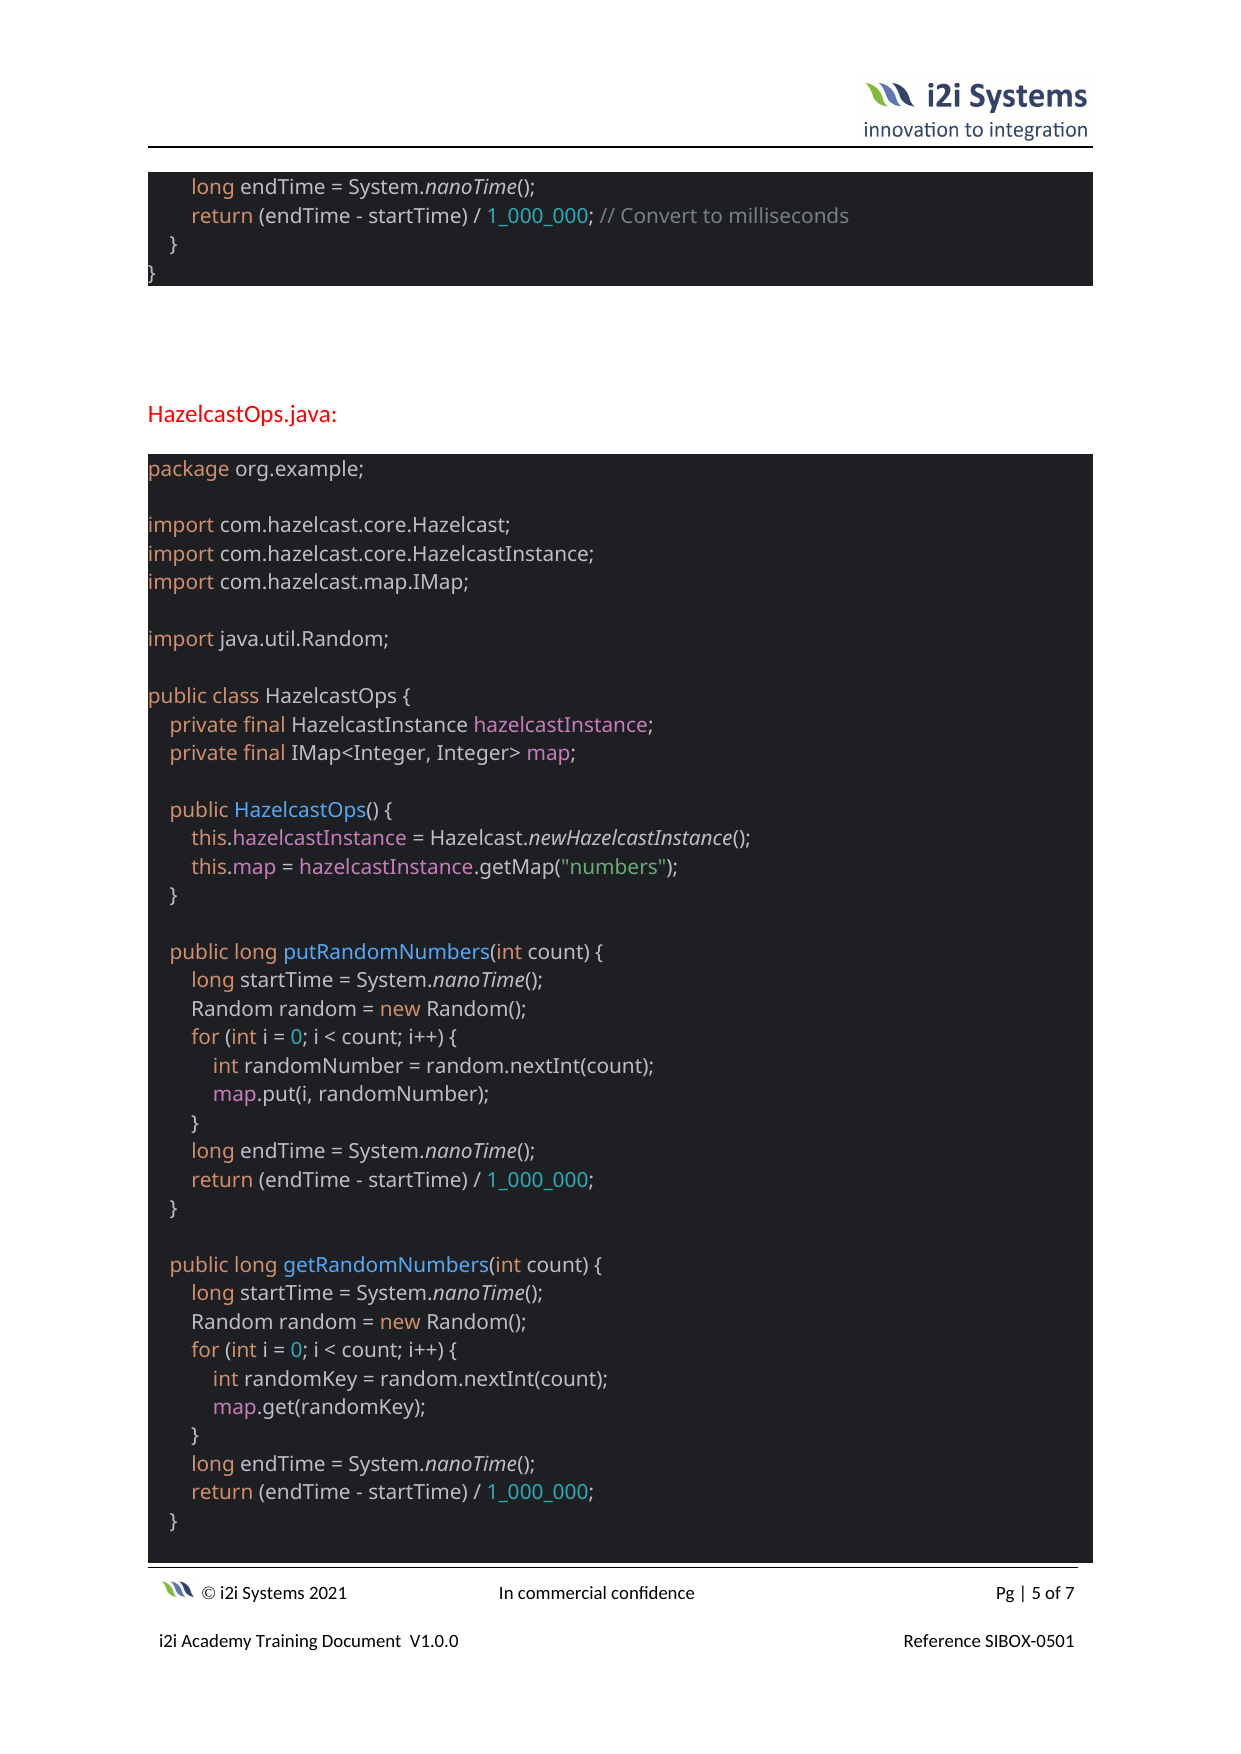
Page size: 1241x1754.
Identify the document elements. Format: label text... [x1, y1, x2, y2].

picture [158, 1576, 197, 1600]
picture [857, 73, 1094, 145]
text HazelcastOps.java: [148, 398, 1093, 428]
